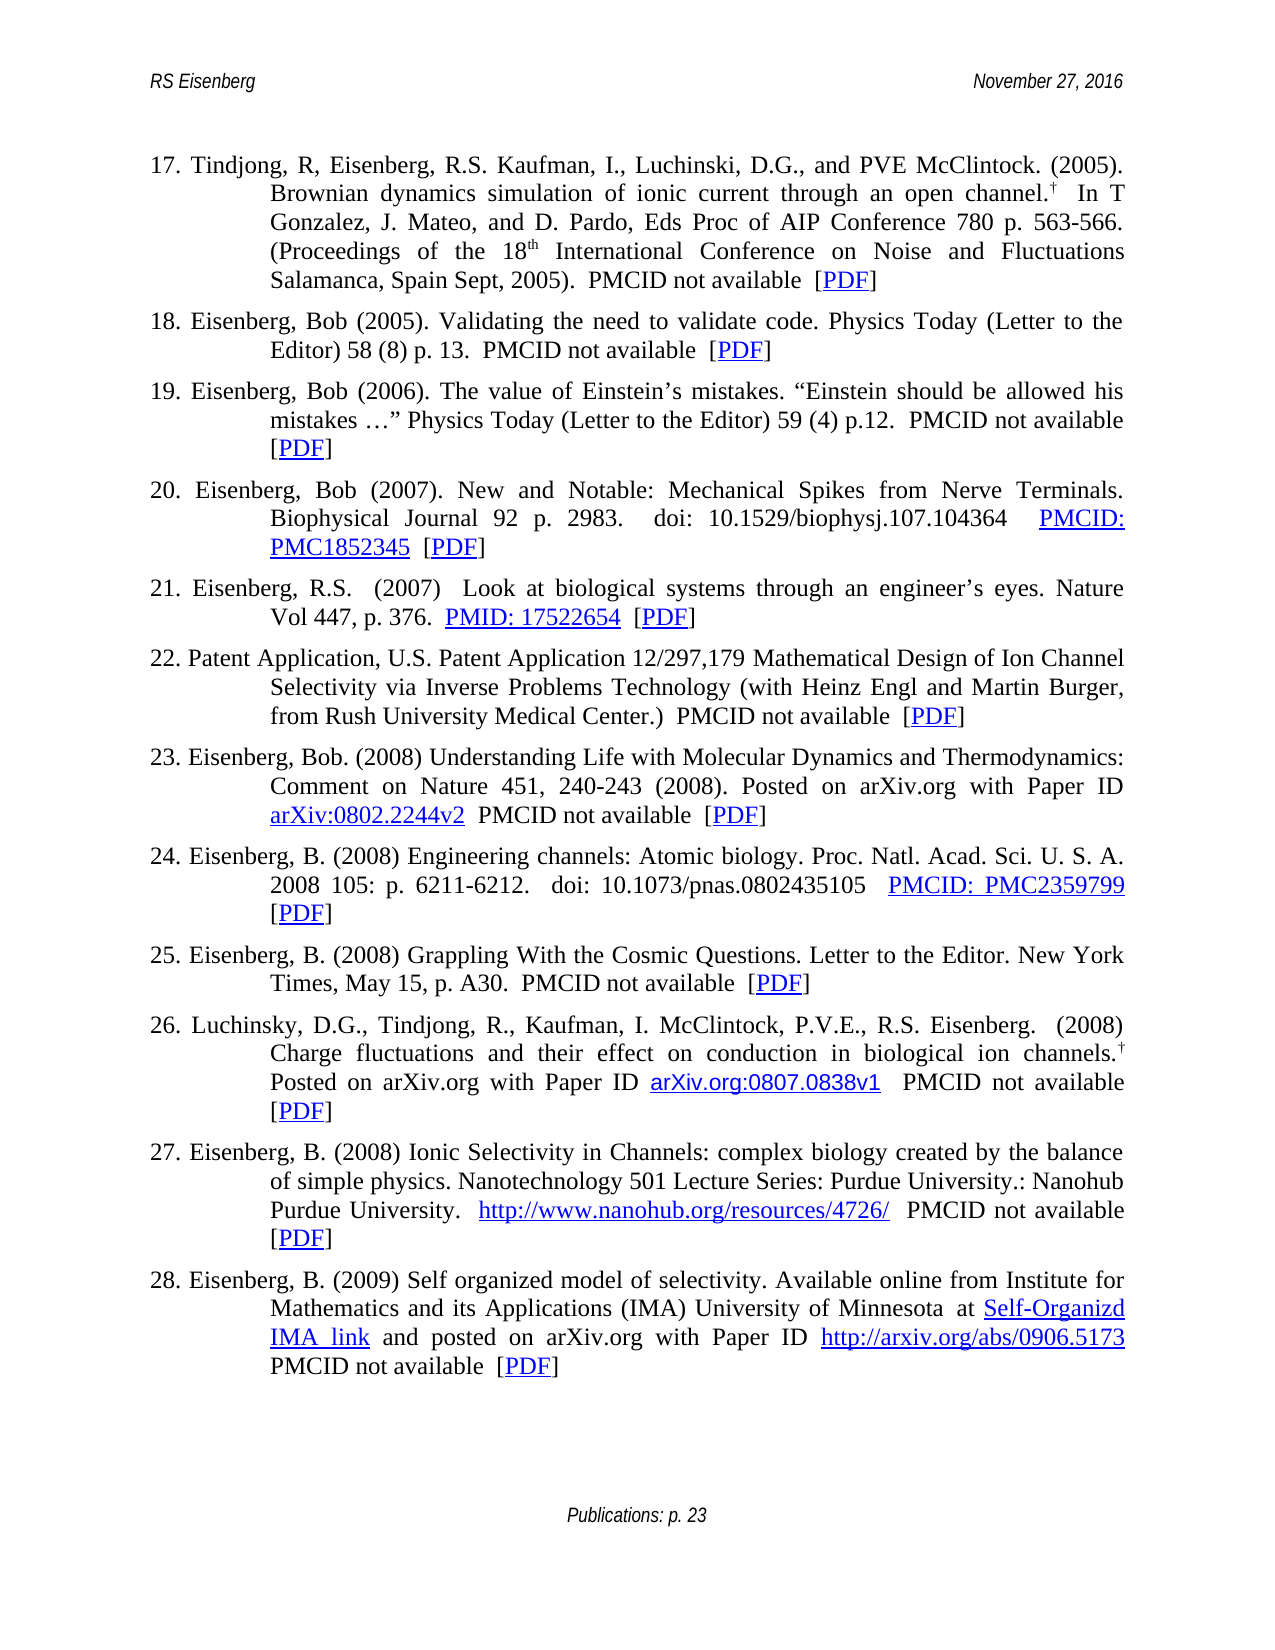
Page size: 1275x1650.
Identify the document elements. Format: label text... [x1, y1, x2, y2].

text 17. Tindjong, R, Eisenberg, R.S. Kaufman, I., Luchinski, D.G., and PVE McClintock. (2005). Brownian dynamics simulation of ionic current through an open channel.† In T Gonzalez, J. Mateo, and D. Pardo, Eds Proc of AIP Conference 780 p. 563-566. (Proceedings of the 18th International Conference on Noise and Fluctuations Salamanca, Spain Sept, 2005). PMCID not available [PDF] [150, 150, 1125, 293]
text 28. Eisenberg, B. (2009) Self organized model of selectivity. Available online from Institute for Mathematics and its Applications (IMA) University of Minnesota at Self-Organizd IMA link and posted on arXiv.org with Paper ID http://arxiv.org/abs/0906.5173 PMCID not available [PDF] [150, 1265, 1125, 1380]
text 19. Eisenberg, Bob (2006). The value of Einstein’s mistakes. “Einstein should be allowed his mistakes …” Physics Today (Letter to the Editor) 59 (4) p.12. PMCID not available [PDF] [150, 376, 1125, 462]
text 22. Patent Application, U.S. Patent Application 12/297,179 Mathematical Design of Ion Channel Selectivity via Inverse Problems Technology (with Heinz Engl and Martin Burger, from Rush University Medical Center.) PMCID not available [PDF] [150, 643, 1125, 730]
text 27. Eisenberg, B. (2008) Ionic Selectivity in Channels: complex biology created by the balance of simple physics. Nanotechnology 501 Lecture Series: Purdue University.: Nanohub Purdue University. http://www.nanohub.org/resources/4726/ PMCID not available [PDF] [150, 1137, 1125, 1252]
text 26. Luchinsky, D.G., Tindjong, R., Kaufman, I. McClintock, P.V.E., R.S. Eisenberg. (2008) Charge fluctuations and their effect on conduction in biological ion channels.† Posted on arXiv.org with Paper ID arXiv.org:0807.0838v1 PMCID not available [PDF] [150, 1010, 1125, 1125]
text 25. Eisenberg, B. (2008) Grappling With the Cosmic Questions. Letter to the Editor. New York Times, May 15, p. A30. PMCID not available [PDF] [150, 940, 1125, 997]
text 20. Eisenberg, Bob (2007). New and Notable: Mechanical Spikes from Nerve Terminals. Biophysical Journal 92 p. 2983. doi: 10.1529/biophysj.107.104364 PMCID: PMC1852345 [PDF] [150, 475, 1125, 561]
text 23. Eisenberg, Bob. (2008) Understanding Life with Molecular Dynamics and Thermodynamics: Comment on Nature 451, 240-243 (2008). Posted on arXiv.org with Paper ID arXiv:0802.2244v2 PMCID not available [PDF] [150, 742, 1125, 828]
text 24. Eisenberg, B. (2008) Engineering channels: Atomic biology. Proc. Natl. Acad. Sci. U. S. A. 2008 105: p. 6211-6212. doi: 10.1073/pnas.0802435105 PMCID: PMC2359799 [PDF] [150, 841, 1125, 927]
text 21. Eisenberg, R.S. (2007) Look at biological systems through an engineer’s eyes. Nature Vol 447, p. 376. PMID: 17522654 [PDF] [150, 573, 1125, 631]
text 18. Eisenberg, Bob (2005). Validating the need to validate code. Physics Today (Letter to the Editor) 58 (8) p. 13. PMCID not available [PDF] [150, 306, 1125, 363]
